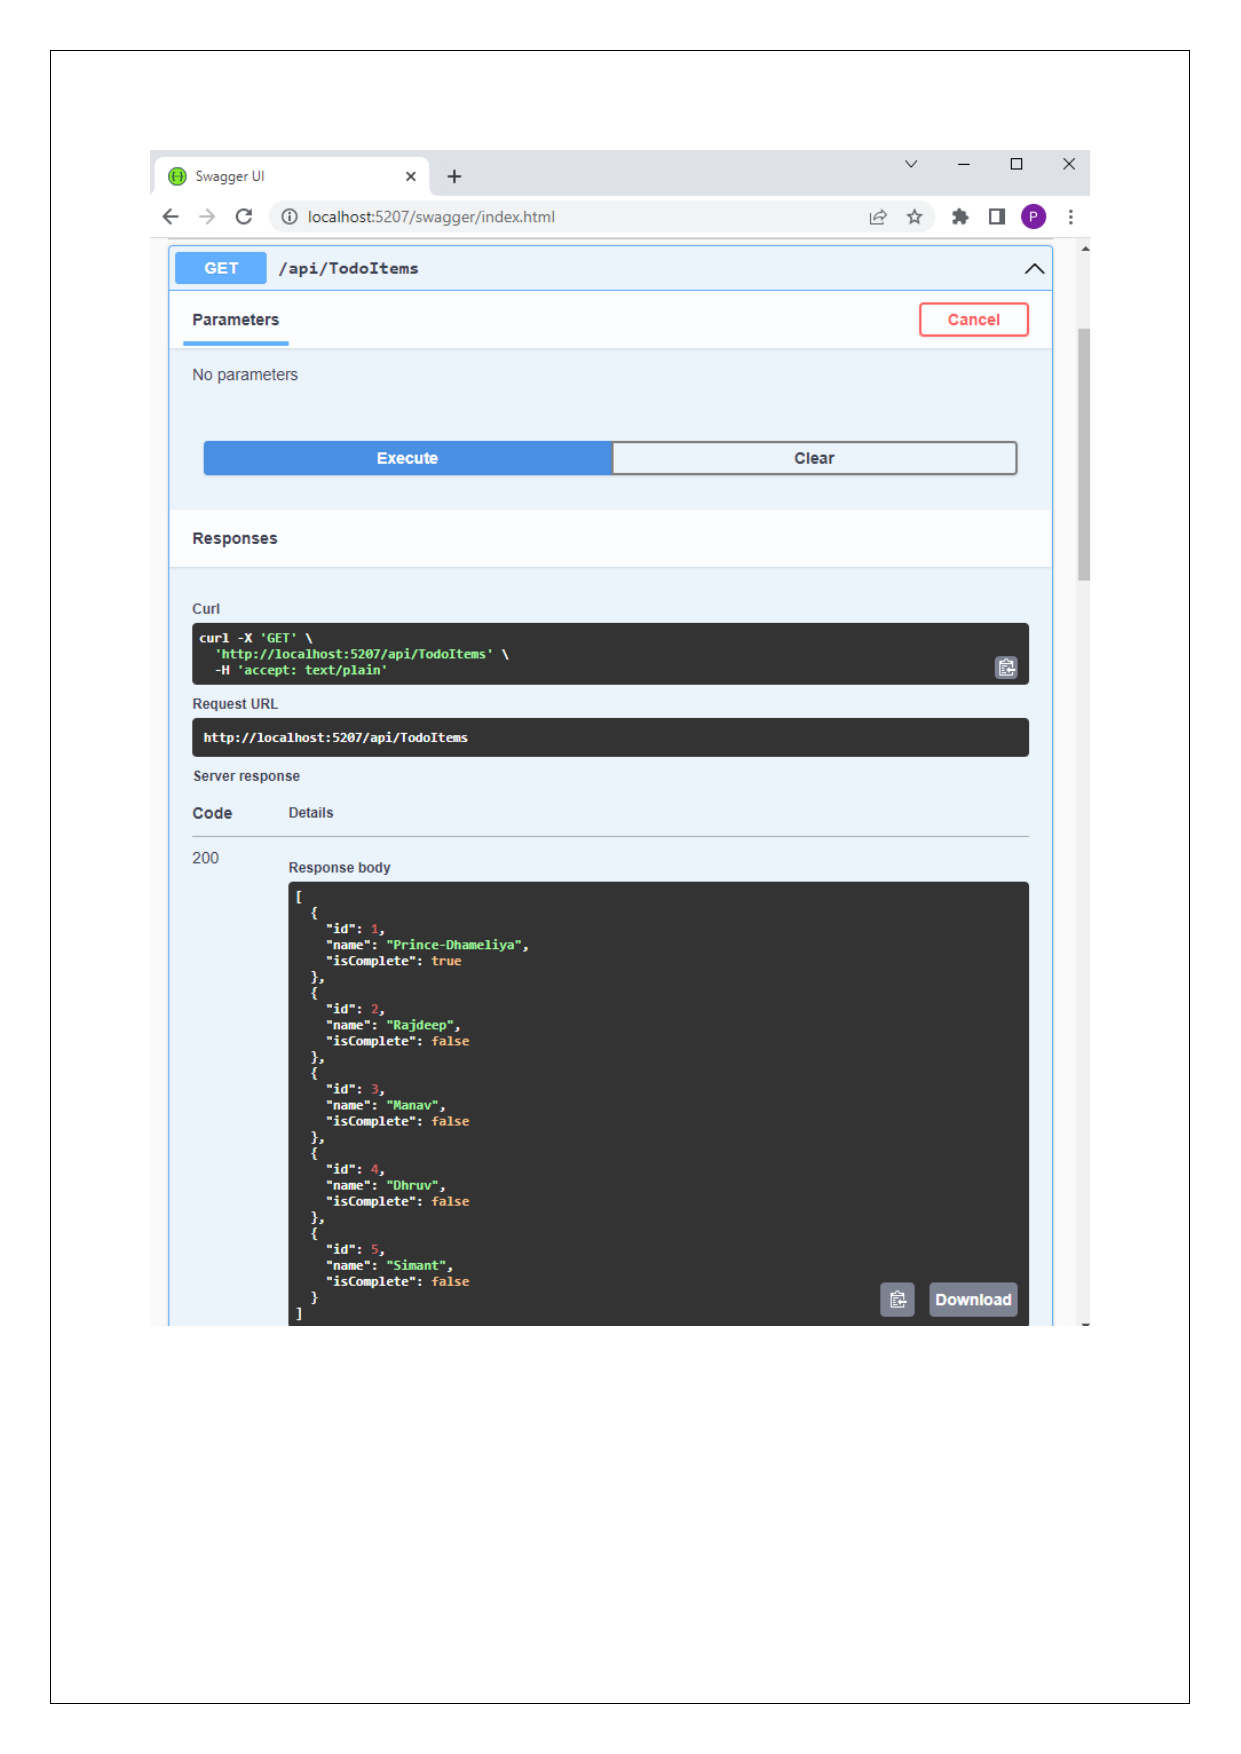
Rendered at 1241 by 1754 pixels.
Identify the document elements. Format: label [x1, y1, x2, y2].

picture [150, 150, 1091, 1326]
